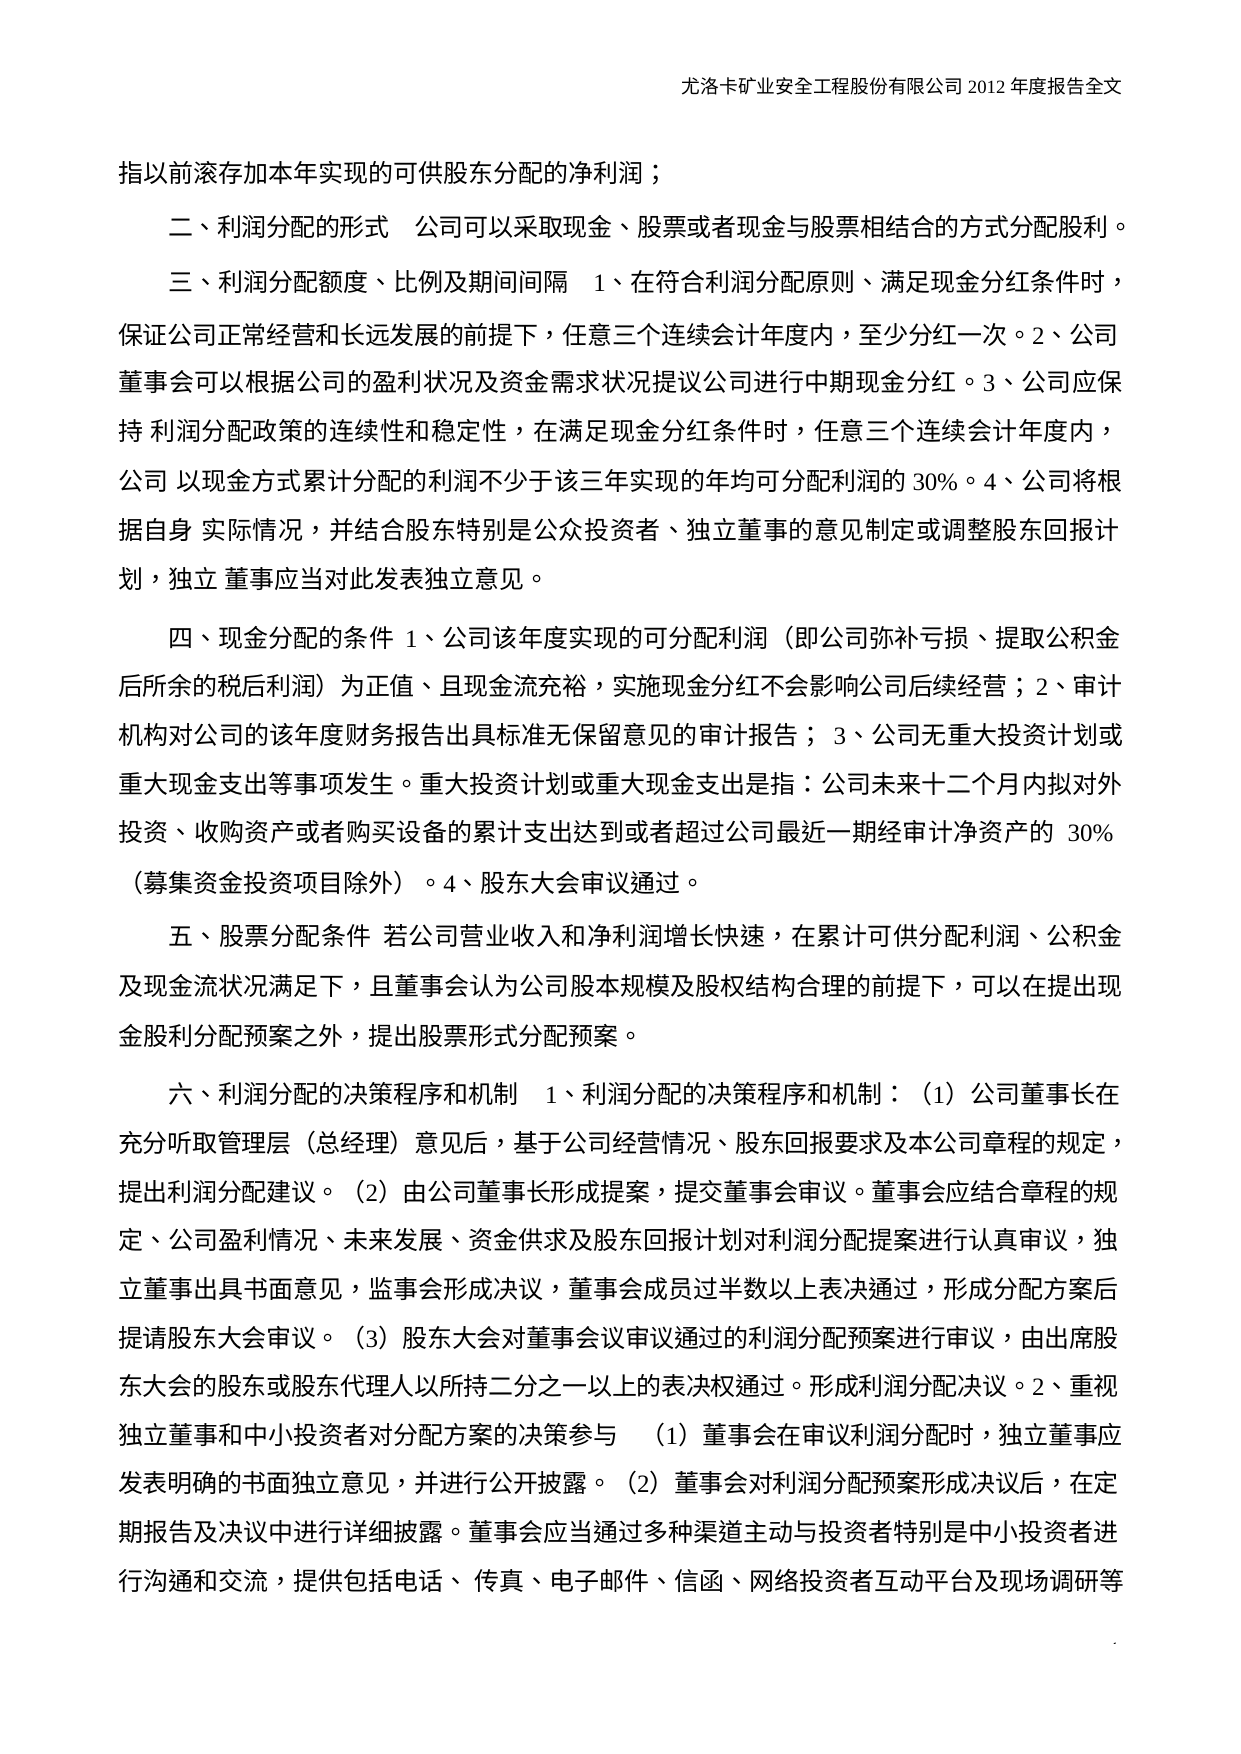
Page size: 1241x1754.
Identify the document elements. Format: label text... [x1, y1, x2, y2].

text 五、股票分配条件 若公司营业收入和净利润增长快速，在累计可供分配利润、公积金 及现金流状况满足下，且董事会认为公司股本规模及股权结构合理的前提下，可以在提出现 金股利分配预案之外，提出股票形式分配预案。 [118, 918, 1123, 1053]
text 二、利润分配的形式 公司可以采取现金、股票或者现金与股票相结合的方式分配股利。 三、利润分配额度、比例及期间间隔 1、在符合利润分配原则、满足现金分红条件时， [168, 209, 1135, 298]
text 指以前滚存加本年实现的可供股东分配的净利润； [118, 155, 1146, 189]
text 董事会可以根据公司的盈利状况及资金需求状况提议公司进行中期现金分红。3、公司应保持 利润分配政策的连续性和稳定性，在满足现金分红条件时，任意三个连续会计年度内，公司 以现金方式累计分配的利润不少于该三年实现的年均可分配利润的30%。4、公司将根据自身 实际情况，并结合股东特别是公众投资者、独立董事的意见制定或调整股东回报计划，独立 董事应当对此发表独立意见。 [118, 364, 1122, 596]
text 六、利润分配的决策程序和机制 1、利润分配的决策程序和机制：（1）公司董事长在 充分听取管理层（总经理）意见后，基于公司经营情况、股东回报要求及本公司章程的规定， 提出利润分配建议。（2）由公司董事长形成提案，提交董事会审议。董事会应结合章程的规 定、公司盈利情况、未来发展、资金供求及股东回报计划对利润分配提案进行认真审议，独 立董事出具书面意见，监事会形成决议，董事会成员过半数以上表决通过，形成分配方案后 提请股东大会审议。（3）股东大会对董事会议审议通过的利润分配预案进行审议，由出席股 东大会的股东或股东代理人以所持二分之一以上的表决权通过。形成利润分配决议。2、重视 独立董事和中小投资者对分配方案的决策参与 （1）董事会在审议利润分配时，独立董事应 发表明确的书面独立意见，并进行公开披露。（2）董事会对利润分配预案形成决议后，在定 期报告及决议中进行详细披露。董事会应当通过多种渠道主动与投资者特别是中小投资者进 行沟通和交流，提供包括电话、 传真、电子邮件、信函、网络投资者互动平台及现场调研等 [118, 1077, 1135, 1597]
text 保证公司正常经营和长远发展的前提下，任意三个连续会计年度内，至少分红一次。2、公司 [118, 319, 1146, 351]
text （募集资金投资项目除外）。4、股东大会审议通过。 [118, 866, 1146, 900]
text 四、现金分配的条件 1、公司该年度实现的可分配利润（即公司弥补亏损、提取公积金 后所余的税后利润）为正值、且现金流充裕，实施现金分红不会影响公司后续经营；2、审计 机构对公司的该年度财务报告出具标准无保留意见的审计报告； 3、公司无重大投资计划或 重大现金支出等事项发生。重大投资计划或重大现金支出是指：公司未来十二个月内拟对外 投资、收购资产或者购买设备的累计支出达到或者超过公司最近一期经审计净资产的 30% [118, 620, 1123, 849]
